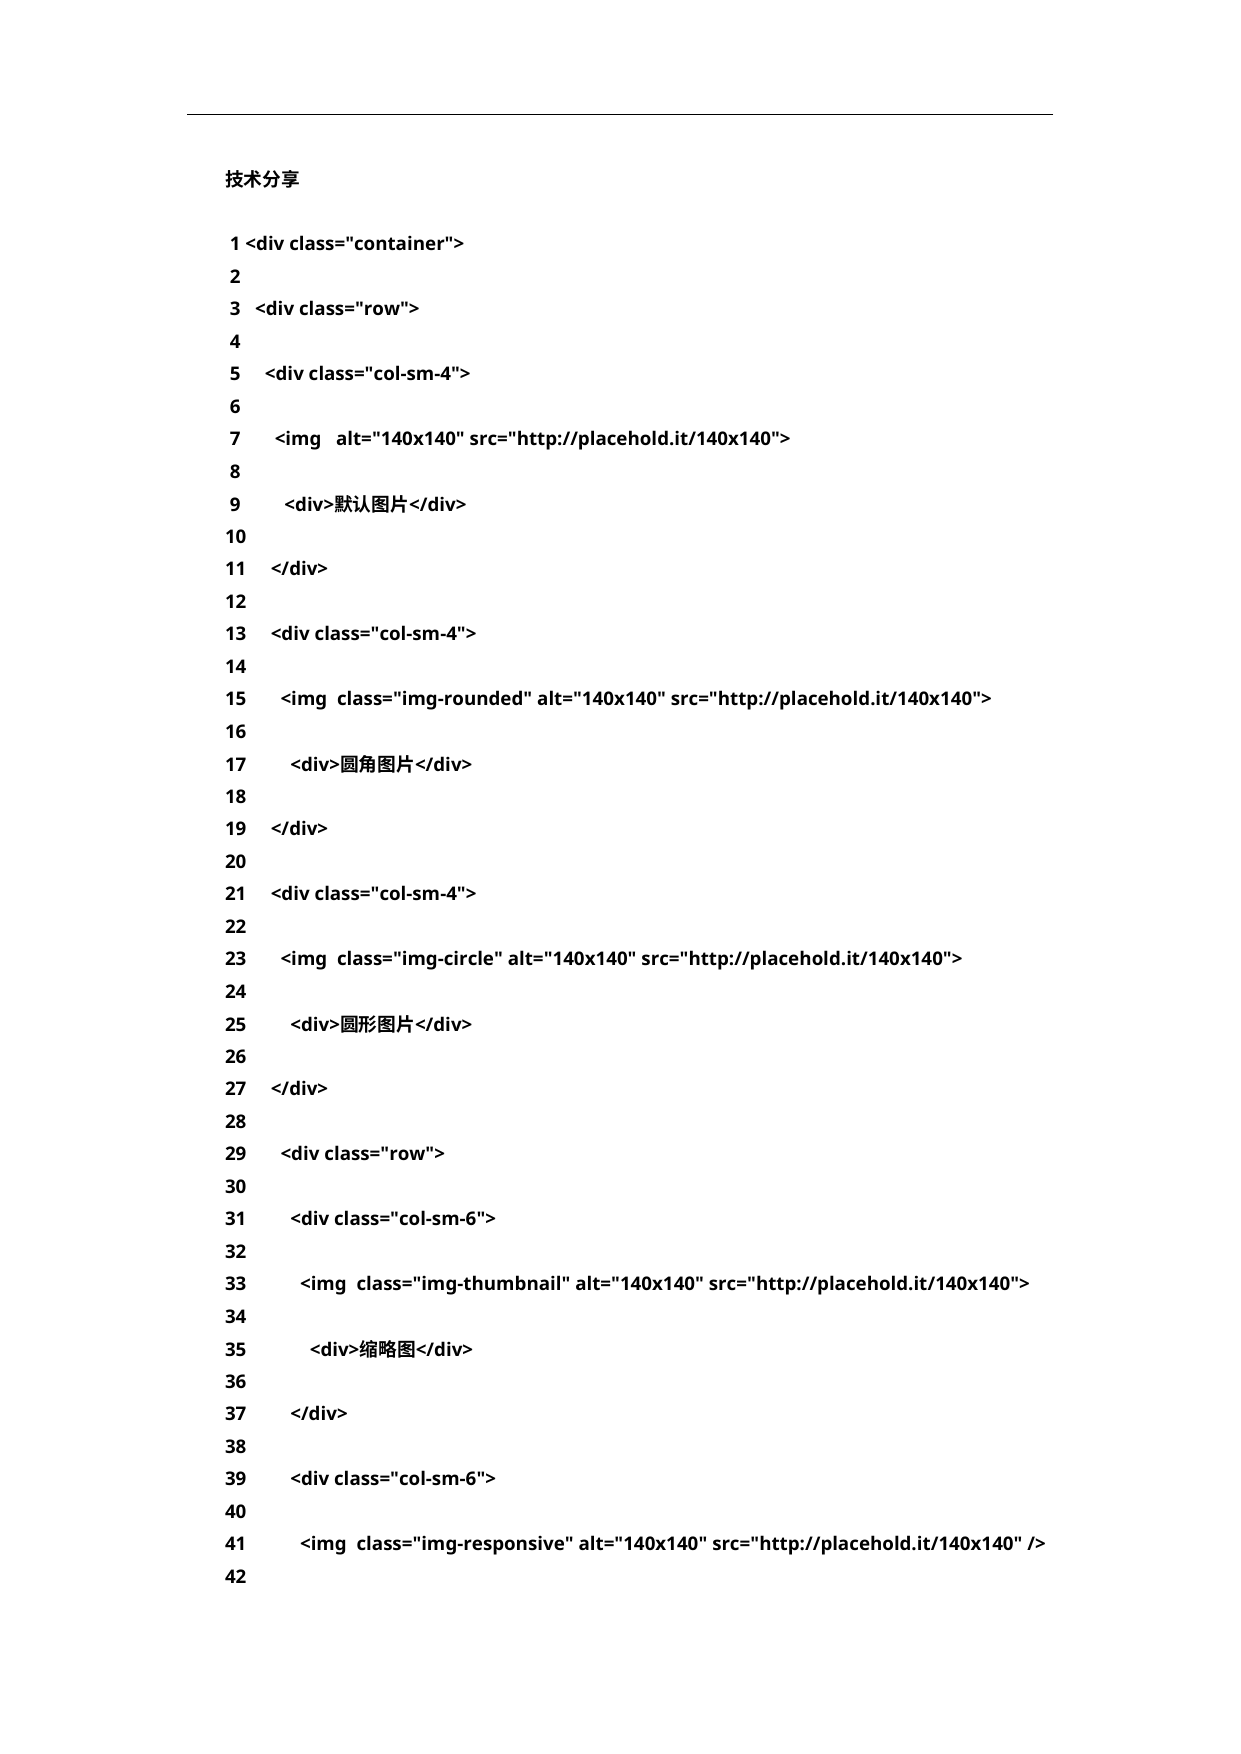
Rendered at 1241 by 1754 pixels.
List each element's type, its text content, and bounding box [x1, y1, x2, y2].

text 28 [187, 1104, 1053, 1137]
text 15 <img class="img-rounded" alt="140x140" src="http://placehold.it/140x140"> [187, 682, 1053, 714]
text 30 [187, 1169, 1053, 1202]
text 7 <img alt="140x140" src="http://placehold.it/140x140"> [187, 422, 1053, 454]
text 29 <div class="row"> [187, 1137, 1053, 1169]
text 32 [187, 1234, 1053, 1267]
text 21 <div class="col-sm-4"> [187, 877, 1053, 909]
text 18 [187, 779, 1053, 812]
text 20 [187, 844, 1053, 877]
text 26 [187, 1039, 1053, 1072]
text 40 [187, 1494, 1053, 1527]
text 6 [187, 389, 1053, 422]
text 14 [187, 649, 1053, 682]
text 25 <div>圆形图片</div> [187, 1007, 1053, 1039]
text 17 <div>圆角图片</div> [187, 747, 1053, 779]
text 5 <div class="col-sm-4"> [187, 357, 1053, 389]
text 13 <div class="col-sm-4"> [187, 617, 1053, 649]
text 10 [187, 519, 1053, 552]
text 3 <div class="row"> [187, 292, 1053, 324]
text 39 <div class="col-sm-6"> [187, 1462, 1053, 1494]
text 技术分享 [187, 162, 1053, 194]
text 38 [187, 1429, 1053, 1462]
text 36 [187, 1364, 1053, 1397]
text 1 <div class="container"> [187, 227, 1053, 259]
text 8 [187, 454, 1053, 487]
text 16 [187, 714, 1053, 747]
text 35 <div>缩略图</div> [187, 1332, 1053, 1364]
text 23 <img class="img-circle" alt="140x140" src="http://placehold.it/140x140"> [187, 942, 1053, 974]
text 11 </div> [187, 552, 1053, 584]
text 19 </div> [187, 812, 1053, 844]
text 42 [187, 1559, 1053, 1592]
text 34 [187, 1299, 1053, 1332]
text 31 <div class="col-sm-6"> [187, 1202, 1053, 1234]
text 27 </div> [187, 1072, 1053, 1104]
text 41 <img class="img-responsive" alt="140x140" src="http://placehold.it/140x140" /> [187, 1527, 1053, 1559]
text 9 <div>默认图片</div> [187, 487, 1053, 519]
text 24 [187, 974, 1053, 1007]
text 2 [187, 259, 1053, 292]
text 22 [187, 909, 1053, 942]
text 12 [187, 584, 1053, 617]
text 33 <img class="img-thumbnail" alt="140x140" src="http://placehold.it/140x140"> [187, 1267, 1053, 1299]
text 4 [187, 324, 1053, 357]
text 37 </div> [187, 1397, 1053, 1429]
